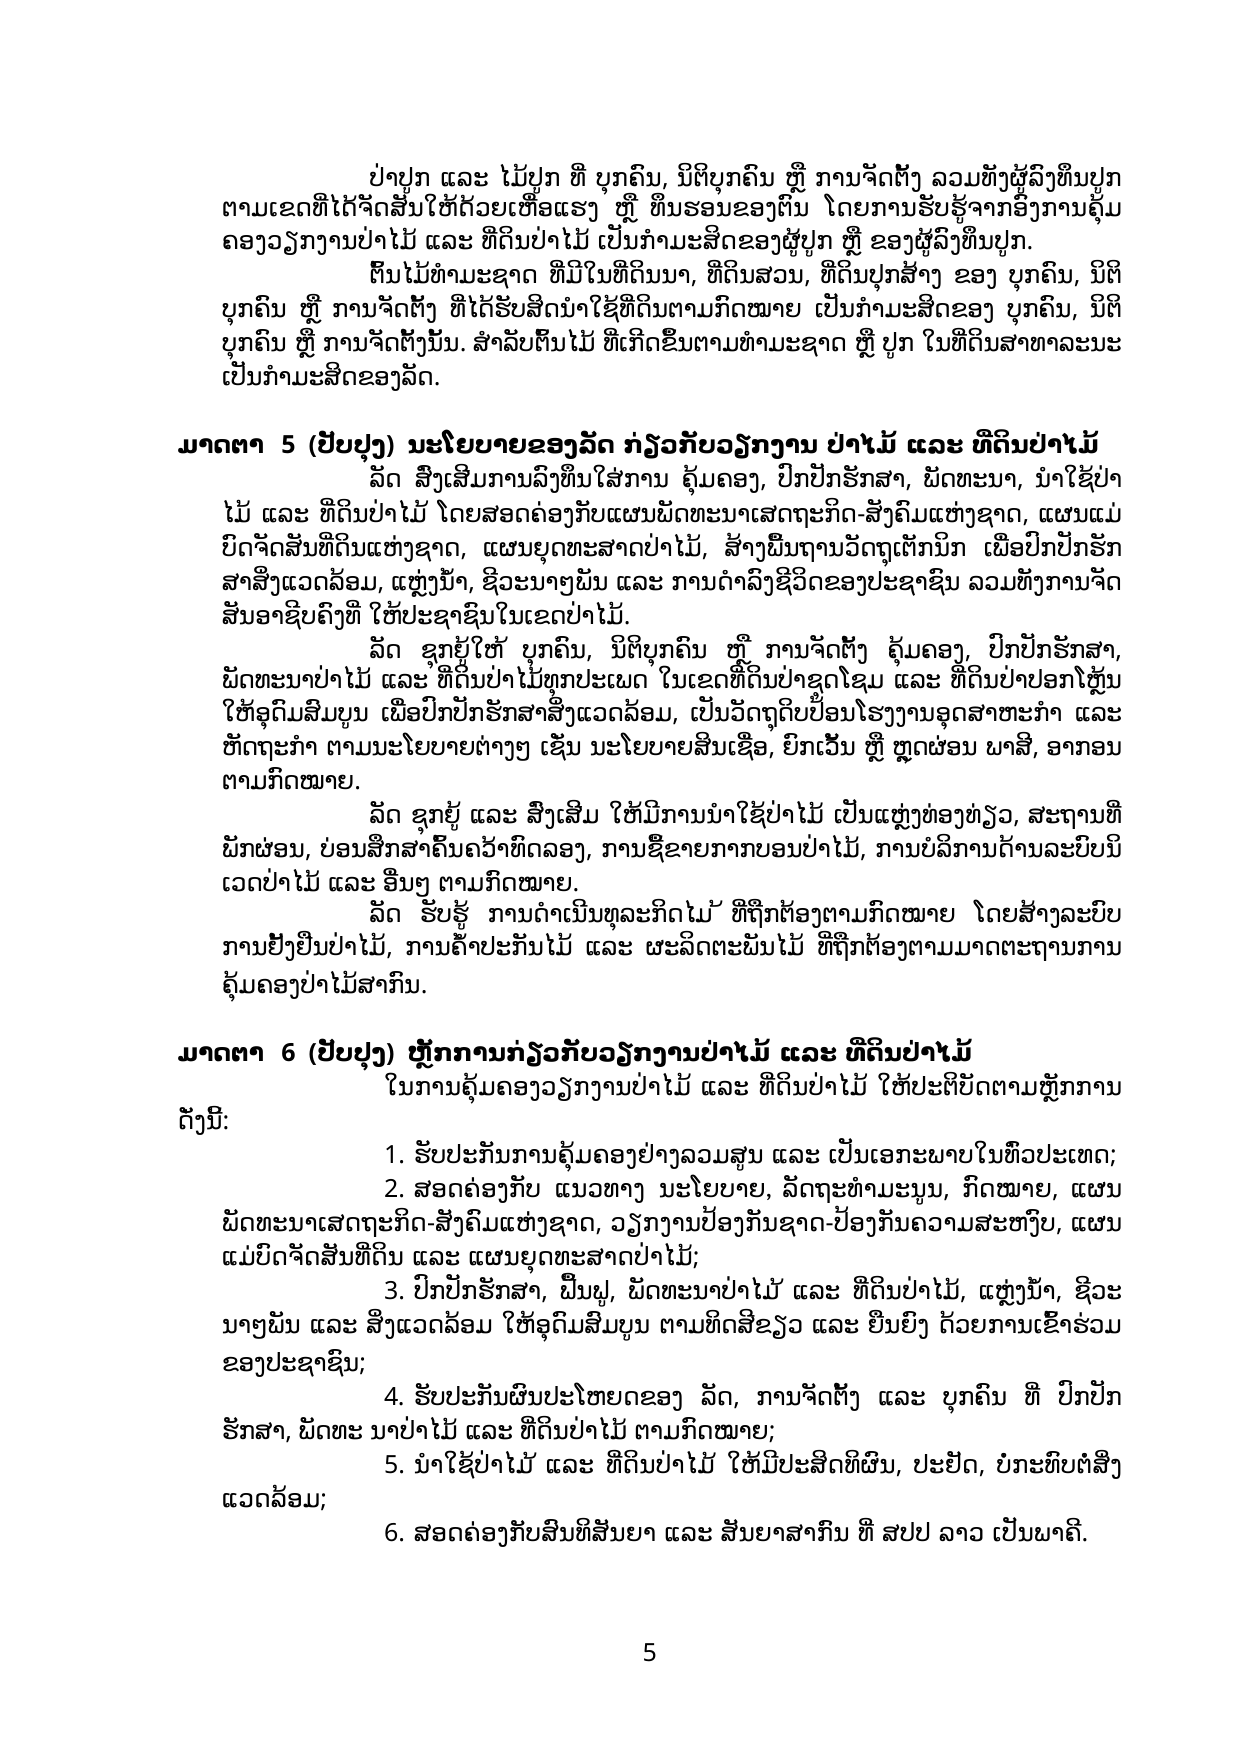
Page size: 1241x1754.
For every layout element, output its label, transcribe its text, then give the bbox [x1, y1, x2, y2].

text ລັດ​ ​ສົ່ງເສີມ​ການລົງທຶນໃສ່​ການ ​ຄຸ້ມ​ຄອງ, ​ປົກ​ປັກ​ຮັກສາ, ພັດທະນາ, ນຳໃຊ້ປ່າ​ໄມ້​ ແລະ ທີ່​ດິນ​ປ່າ​ໄມ້ ​​​​ໂດຍສອດຄ່ອງກັບ​ແຜນພັດທະນາ​ເສດຖະກິດ-ສັງຄົມແຫ່ງຊາດ, ແຜນແມ່ບົດຈັດສັນທີ່ດິນແຫ່ງຊາດ, ແຜນຍຸດທະສາດປ່າໄມ້, ສ້າງ​ພື້ນຖານ​ວັດຖຸ​ເຕັກ​ນິກ ​​ເພື່ອ​ປົກ​ປັກ​ຮັກ​ສາສິ່ງ​ແວດລ້ອມ, ​ແຫຼ່ງນ້ຳ, ຊີວະ​ນາໆ​ພັນ ແລະ ການ​ດຳ​ລົງ​ຊີ​ວິດຂອງປະຊາຊົນ ລວມທັງ​ການຈັດ​​ສັນ​ອາຊີ​ບຄົງທີ່ ໃຫ້ປະຊາຊົນໃນເຂດປ່າໄມ້. [222, 461, 1122, 631]
text ມາດຕາ 5 (ປັບ​ປຸງ) ນະ​ໂຍບາຍ​ຂອງລັດ ກ່ຽວ​ກັບ​ວຽກງານ ປ່າ​ໄມ້​ ແລະ ທີ່​ດິນ​ປ່າ​ໄມ້ [177, 427, 1122, 461]
list ​​ຮັບປະກັນການຄຸ້ມ​ຄອງ​ຢ່າງ​ລວມສູນ ​​ແລະ ເປັນ​ເອກ​ະພາບ​ໃນ​ທົ່ວ​ປະ​ເທດ; [222, 1137, 1122, 1171]
list ​ປົກ​ປັກ​ຮັກສາ, ຟື້ນຟູ, ພັດທະນາປ່າ​ໄມ້ ​ແລະ ທີ່​ດິນ​ປ່າ​ໄມ້, ​ແຫຼ່ງນ້ຳ, ຊີວະ​ນາໆ​ພັນ​ ແລະ ສິ່​ງ​ແວດ​ລ້ອມ ​ໃຫ້​ອຸດົມສົມບູນ ຕາມທິດສີຂຽວ ແລະ ຍືນ​ຍົງ​ ດ້ວຍ​ການ​ເຂົ້າ​ຮ່ວມ​ຂອງ​ປະຊາຊົນ; [222, 1273, 1122, 1379]
text ລັດ​ ຊຸກຍູ້​ໃຫ້ ບຸກຄົນ, ນິ​ຕິ​ບຸກ​ຄົນ ຫຼື ການຈັດຕັ້ງ​ ຄຸ້ມຄອງ, ປົກ​ປັກ​ຮັກສາ​, ພັດທະນາປ່າ​ໄມ້​ ແລະ ທີ່​ດິນ​ປ່າ​ໄມ້ທຸກ​ປະ​ເພດ​ ໃນ​ເຂດ​ທີ່​ດິນປ່າ​ຊຸດ​ໂຊມ ​ແລະ​ ທີ່​ດິນ​ປ່າ​ປອກ​ໂຫຼ້ນ ໃຫ້​ອຸດົມສົມບູນ ເພື່ອ​ປົກປັກ​ຮັກສາສິ່ງ​ແວດ​ລ້ອມ, ​​ເປັນ​ວັດ​ຖຸດິບ​ປ້ອນ​ໂຮງງານ​ອຸດ​ສາຫະ​ກຳ​ ແລະ ຫັດຖະກໍາ​ ຕາມນະ​ໂຍບາຍຕ່າງໆ​ ເຊັ່ນ ນະ​ໂຍບາຍ​ສິນ​ເຊື່ອ, ​ຍົກ​ເວັ້ນ ຫຼື ຫຼຸດຜ່ອນ ພາສີ, ອາກອນ ຕາມກົດໝາຍ. [222, 631, 1122, 797]
text ລັດ ຮັບຮູ້​ ການດຳເນີນທຸລະກິດໄມ້ ທີ່ຖືກຕ້ອງຕາມກົດໝາຍ ໂດຍສ້າງລະບົບການຢັ້ງຢືນປ່າໄມ້, ການຄໍ້າປະກັນໄມ້ ແລະ ຜະລິດຕະພັນໄມ້ ທີ່ຖືກຕ້ອງຕາມ​​​ມາດຕະຖານການຄຸ້ມ​ຄອງ​ປ່າໄມ້ສາກົນ. [222, 899, 1122, 1000]
text ລັດ ຊຸກຍູ້ ແລະ ສົ່ງ​ເສີມ​ ໃຫ້​ມີ​ການ​ນຳ​ໃຊ້​ປ່າ​ໄມ້​ ເປັນ​ແຫຼ່ງທ່ອງ​ທ່ຽວ, ສະຖານ​ທີ່​ພັກຜ່ອນ, ບ່ອນສຶກ​ສາຄົ້ນ​ຄວ້າ​ທົດ​ລອງ, ການຊື້ຂາຍກາກບອນປ່າໄມ້, ການ​ບໍລິການ​ດ້ານ​ລະບົບ​ນິ​ເວດປ່າ​ໄມ້​ ແລະ ອື່ນໆ ຕາມ​ກົດໝາຍ. [222, 797, 1122, 899]
list ​​ນຳ​ໃຊ້​ປ່າ​ໄມ້ ​ແລະ ທີ່ດິນປ່າ​ໄມ້ ໃຫ້​ມີ​ປະສິດ​ທິຜົນ, ປະຢັດ, ບໍ່ກະທົບຕໍ່​ສິ່ງ​ແວດ​ລ້ອມ; [222, 1447, 1122, 1515]
text ປ່າປູກ ​ແລະ ​ໄມ້ປູກ ທີ່​ ບຸກ​ຄົນ, ນິຕິບຸກຄົນ ຫຼື ການ​ຈັດ​ຕັ້ງ ລວມທັງຜູ້ລົງທຶນປູກຕາມ​ເຂດທີ່​ໄດ້​ຈັດ​ສັນໃຫ້ດ້ວຍ​ເຫື່ອ​ແຮງ ຫຼື ທຶນ​ຮອນຂອງຕົນ​ ໂດຍການ​ຮັບ​ຮູ້ຈາກອົງການ​ຄຸ້ມ​ຄອງ​ວຽກງານປ່າ​ໄມ້​ ແລະ ທີ່​ດິນ​ປ່າ​ໄມ້​​ ເປັນກໍາມະ​ສິດຂອງຜູ້​ປູກ ຫຼື ຂອງຜູ້ລົງທຶນປູກ. [222, 159, 1122, 257]
list ສອດຄ່ອງ​ກັບ ແນວທາງ ນະໂຍບາຍ, ລັດຖະທຳມະນູນ, ກົດໝາຍ, ແຜນ​ພັດທະນາເສດຖະກິດ-ສັງຄົມແຫ່ງຊາດ, ວຽກ​ງານປ້ອງ​ກັນຊາ​ດ-ປ້ອງ​ກັນ​ຄວາມ​ສະຫງົບ, ແຜນແມ່​ບົດຈັດສັນທີ່ດິນ ແລະ ແຜນ​​ຍຸດ​ທະ​ສາດ​ປ່າ​ໄມ້​; [222, 1171, 1122, 1273]
text ຕົ້ນໄມ້ທຳມະຊາດ ທີ່​ມີ​ໃນທີ່​ດິນນາ, ທີ່ດິນສວນ, ທີ່ດິນປຸກສ້າງ ​ຂອງ​ ບຸກ​ຄົນ, ນິ​ຕິ​ບຸກ​ຄົນ ຫຼື ການ​ຈັດ​ຕັ້ງ ທີ່ໄດ້ຮັບສິດນໍາໃຊ້​ທີ່​ດິນຕາມກົດໝາຍ ​ເປັນກຳມະສິດຂອງ ບຸກຄົນ, ນິ​ຕິ​ບຸກ​ຄົນ ຫຼື ການຈັດຕັ້ງນັ້ນ. ສຳລັບຕົ້ນໄມ້ ທີ່ເກີດຂຶ້ນຕາມທຳມະຊາດ ຫຼື ປູກ ໃນທີ່ດິນສາທາລະນະ ເປັນກຳມະສິດຂອງລັດ. [222, 257, 1122, 393]
text ໃນການຄຸ້ມຄອງວຽກງານປ່າໄມ້ ແລະ ທີ່ດິນປ່າໄມ້ ໃຫ້​ປະຕິບັດ​ຕາມ​ຫຼັກການ ດັ່ງນີ້: [177, 1068, 1122, 1137]
list ສອດຄ່ອງກັບສົນທິສັນຍາ ແລະ ສັນຍາສາກົນ ທີ່ ສປປ ລາວ ເປັນພາຄີ. [222, 1515, 1122, 1549]
text ມາດຕາ 6 (ປັບປຸງ) ຫຼັກການ​ກ່ຽວ​ກັບ​ວຽກງານປ່າໄມ້ ແລະ ທີ່ດິນປ່າໄມ້ [177, 1034, 1122, 1068]
list ຮັບປະກັນ​ຜົນ​ປະ​ໂຫຍ​ດຂອງ​ ລັດ, ການຈັດຕັ້ງ ​ແລະ ບຸກຄົນ ທີ່​ ປົກ​ປັກ​ຮັກສາ, ພັດທະ ນາ​ປ່າ​ໄມ້​ ແລະ ທີ່​ດິນ​ປ່າ​ໄມ້ ຕາມ​ກົດໝາຍ​; [222, 1379, 1122, 1447]
